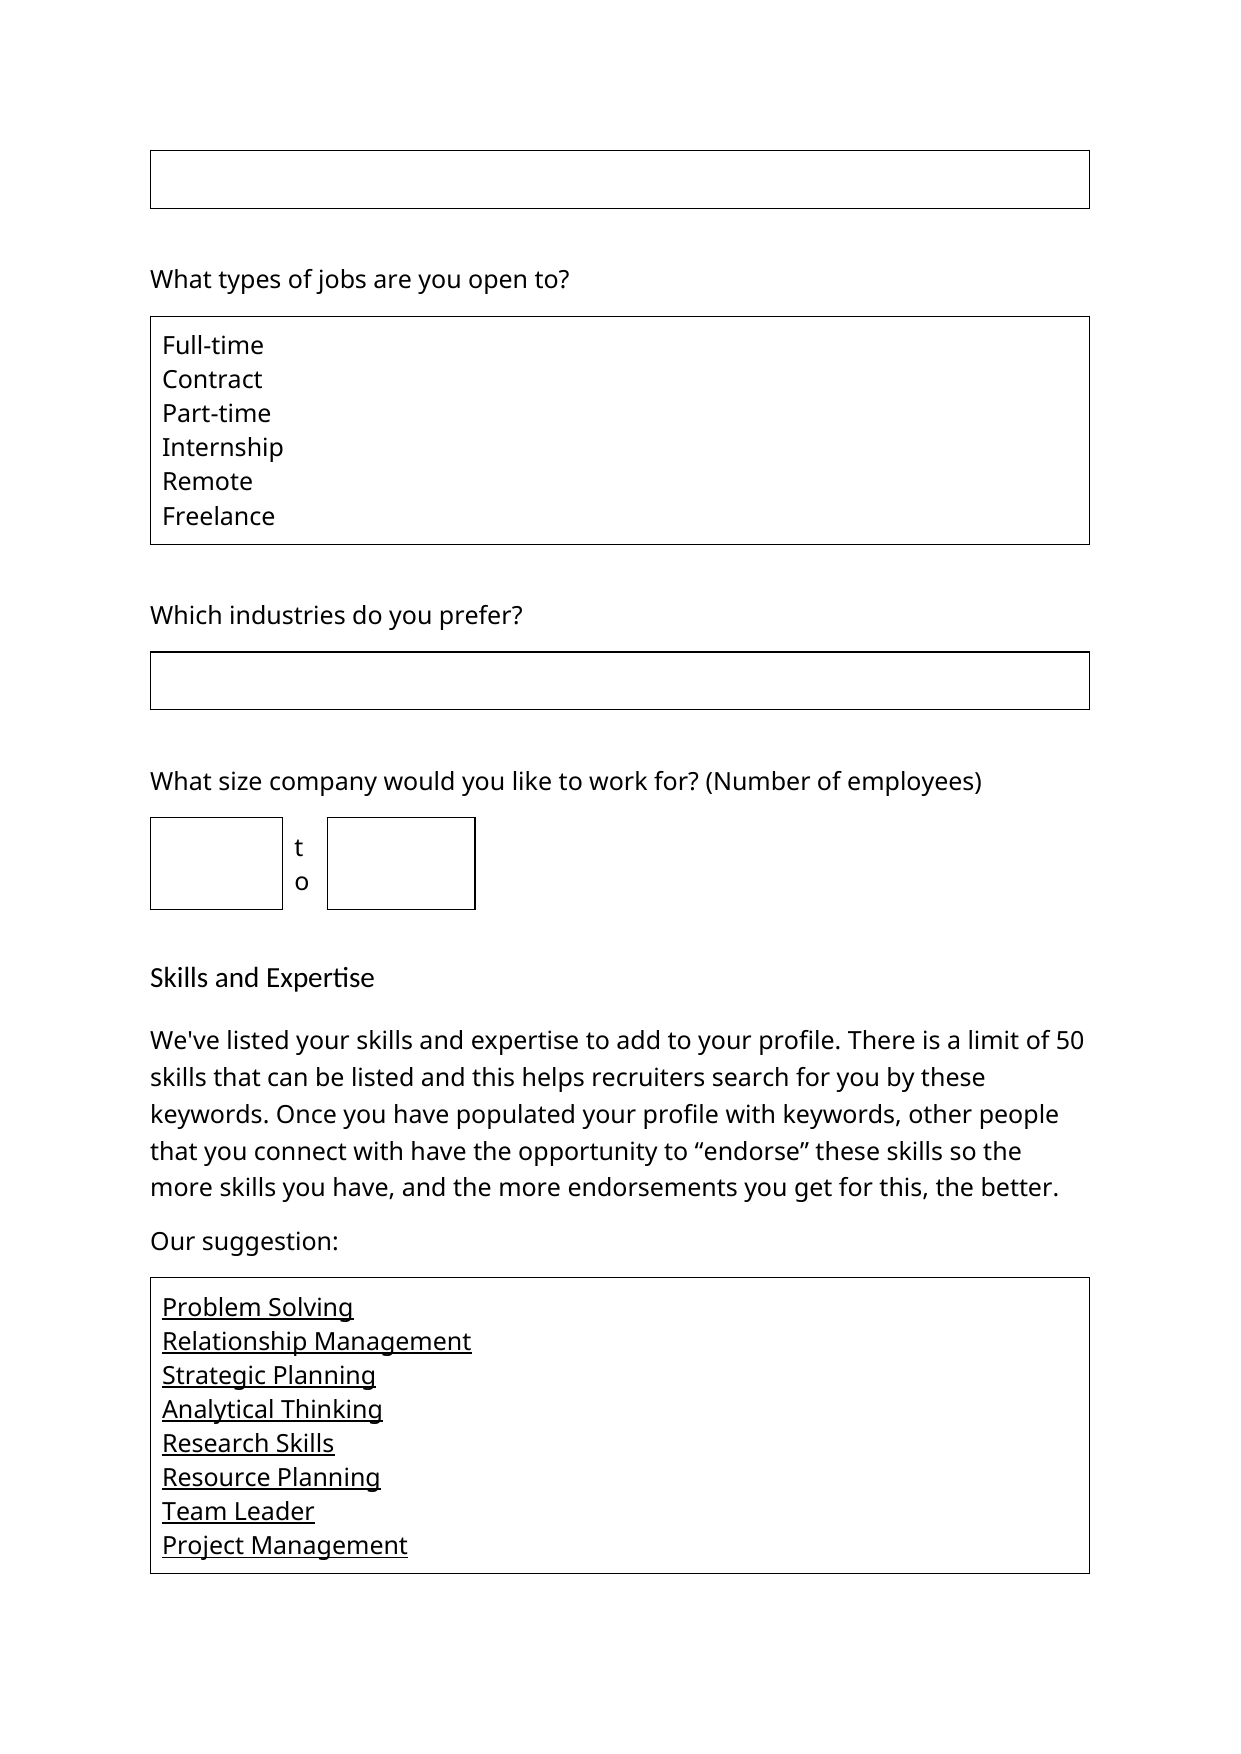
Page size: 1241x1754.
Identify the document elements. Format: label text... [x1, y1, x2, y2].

text What types of jobs are you open to? [150, 262, 1090, 296]
table_header [151, 151, 1089, 208]
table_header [151, 1278, 1089, 1573]
subtitle Skills and Expertise [150, 959, 1090, 995]
table_header Full-time Contract Part-time Internship Remote Freelance [151, 317, 1089, 543]
table_header [151, 818, 282, 908]
text Which industries do you prefer? [150, 598, 1090, 632]
table_header [151, 653, 1089, 709]
text What size company would you like to work for? (Number of employees) [150, 763, 1090, 797]
text Our suggestion: [150, 1223, 1090, 1258]
text We've listed your skills and expertise to add to your profile. There is a limit of 50 skills that can be listed and this helps recruiters search for you by these keywords. Once you have populated your profile with keywords, other people that you connect with have the opportunity to “endorse” these skills so the more skills you have, and the more endorsements you get for this, the better. [150, 1023, 1090, 1204]
table_header to [283, 817, 327, 908]
table_header [328, 818, 474, 908]
